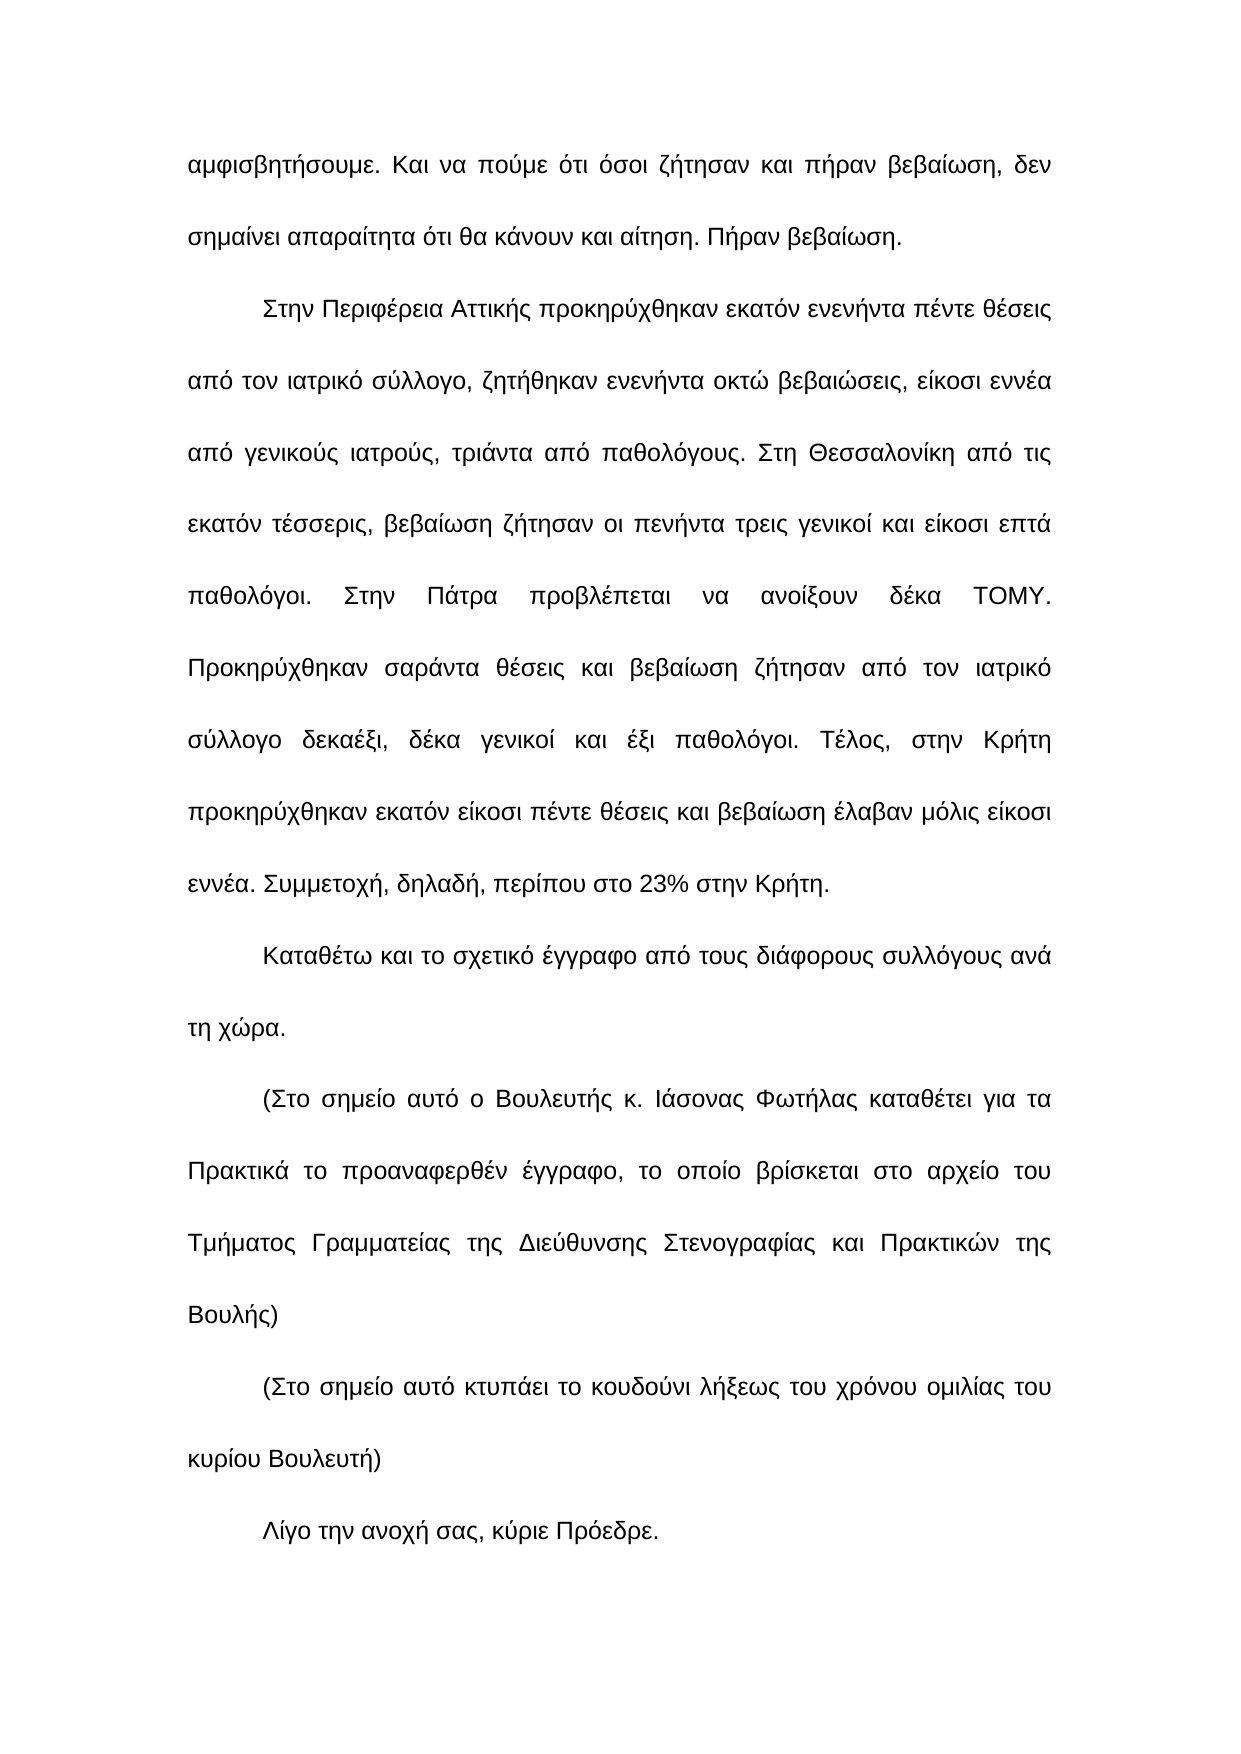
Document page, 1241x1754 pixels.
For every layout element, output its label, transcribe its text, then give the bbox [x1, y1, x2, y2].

text (Στο σημείο αυτό ο Βουλευτής κ. Ιάσονας Φωτήλας καταθέτει για τα Πρακτικά το προαναφερθέν έγγραφο, το οποίο βρίσκεται στο αρχείο του Τμήματος Γραμματείας της Διεύθυνσης Στενογραφίας και Πρακτικών της Βουλής) [187, 1084, 1053, 1329]
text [187, 150, 1053, 251]
text (Στο σημείο αυτό κτυπάει το κουδούνι λήξεως του χρόνου ομιλίας του κυρίου Βουλευτή) [187, 1372, 1053, 1472]
text Λίγο την ανοχή σας, κύριε Πρόεδρε. [187, 1516, 1053, 1544]
text Στην Περιφέρεια Αττικής προκηρύχθηκαν εκατόν ενενήντα πέντε θέσεις από τον ιατρικό σύλλογο, ζητήθηκαν ενενήντα οκτώ βεβαιώσεις, είκοσι εννέα από γενικούς ιατρούς, τριάντα από παθολόγους. Στη Θεσσαλονίκη από τις εκατόν τέσσερις, βεβαίωση ζήτησαν οι πενήντα τρεις γενικοί και είκοσι επτά παθολόγοι. Στην Πάτρα προβλέπεται να ανοίξουν δέκα ΤΟΜΥ. Προκηρύχθηκαν σαράντα θέσεις και βεβαίωση ζήτησαν από τον ιατρικό σύλλογο δεκαέξι, δέκα γενικοί και έξι παθολόγοι. Τέλος, στην Κρήτη προκηρύχθηκαν εκατόν είκοσι πέντε θέσεις και βεβαίωση έλαβαν μόλις είκοσι εννέα. Συμμετοχή, δηλαδή, περίπου στο 23% στην Κρήτη. [187, 294, 1053, 897]
text Καταθέτω και το σχετικό έγγραφο από τους διάφορους συλλόγους ανά τη χώρα. [187, 941, 1053, 1041]
